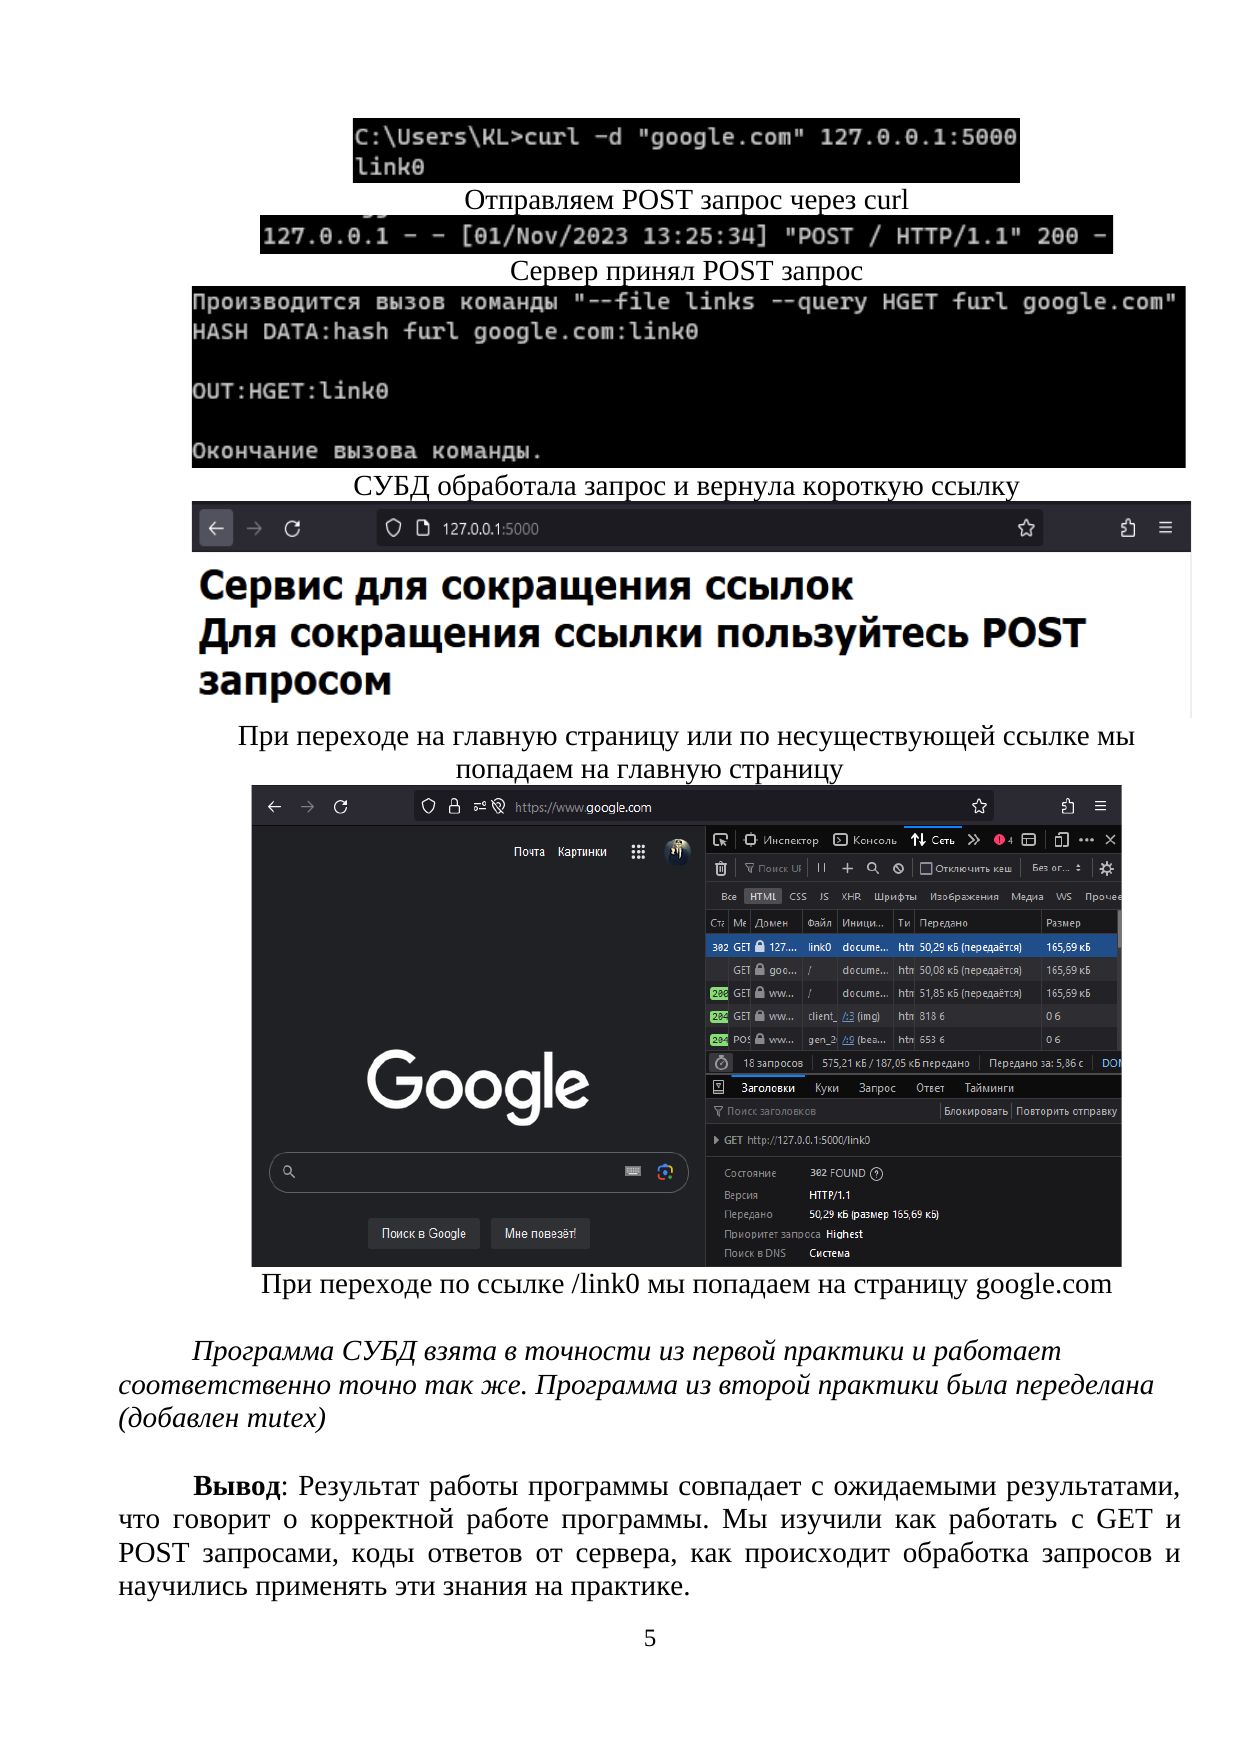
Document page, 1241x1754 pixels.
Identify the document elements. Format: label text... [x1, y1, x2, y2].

picture [191, 286, 1186, 468]
text СУБД обработала запрос и вернула короткую ссылку [118, 468, 1181, 502]
picture [251, 785, 1122, 1267]
text При переходе на главную страницу или по несуществующей ссылке мы попадаем на главную страницу [118, 718, 1181, 785]
text Программа СУБД взята в точности из первой практики и работает соответственно точно так же. Программа из второй практики была переделана (добавлен mutex) [118, 1333, 1181, 1434]
picture [191, 501, 1192, 718]
text Сервер принял POST запрос [118, 253, 1181, 287]
picture [260, 215, 1114, 254]
text При переходе по ссылке /link0 мы попадаем на страницу google.com [118, 1266, 1181, 1300]
text Отправляем POST запрос через curl [118, 182, 1181, 216]
picture [352, 118, 1020, 183]
text Вывод: Результат работы программы совпадает с ожидаемыми результатами, что говорит о корректной работе программы. Мы изучили как работать c GET и POST запросами, коды ответов от сервера, как происходит обработка запросов и научились применять эти знания на практике. [118, 1468, 1181, 1602]
